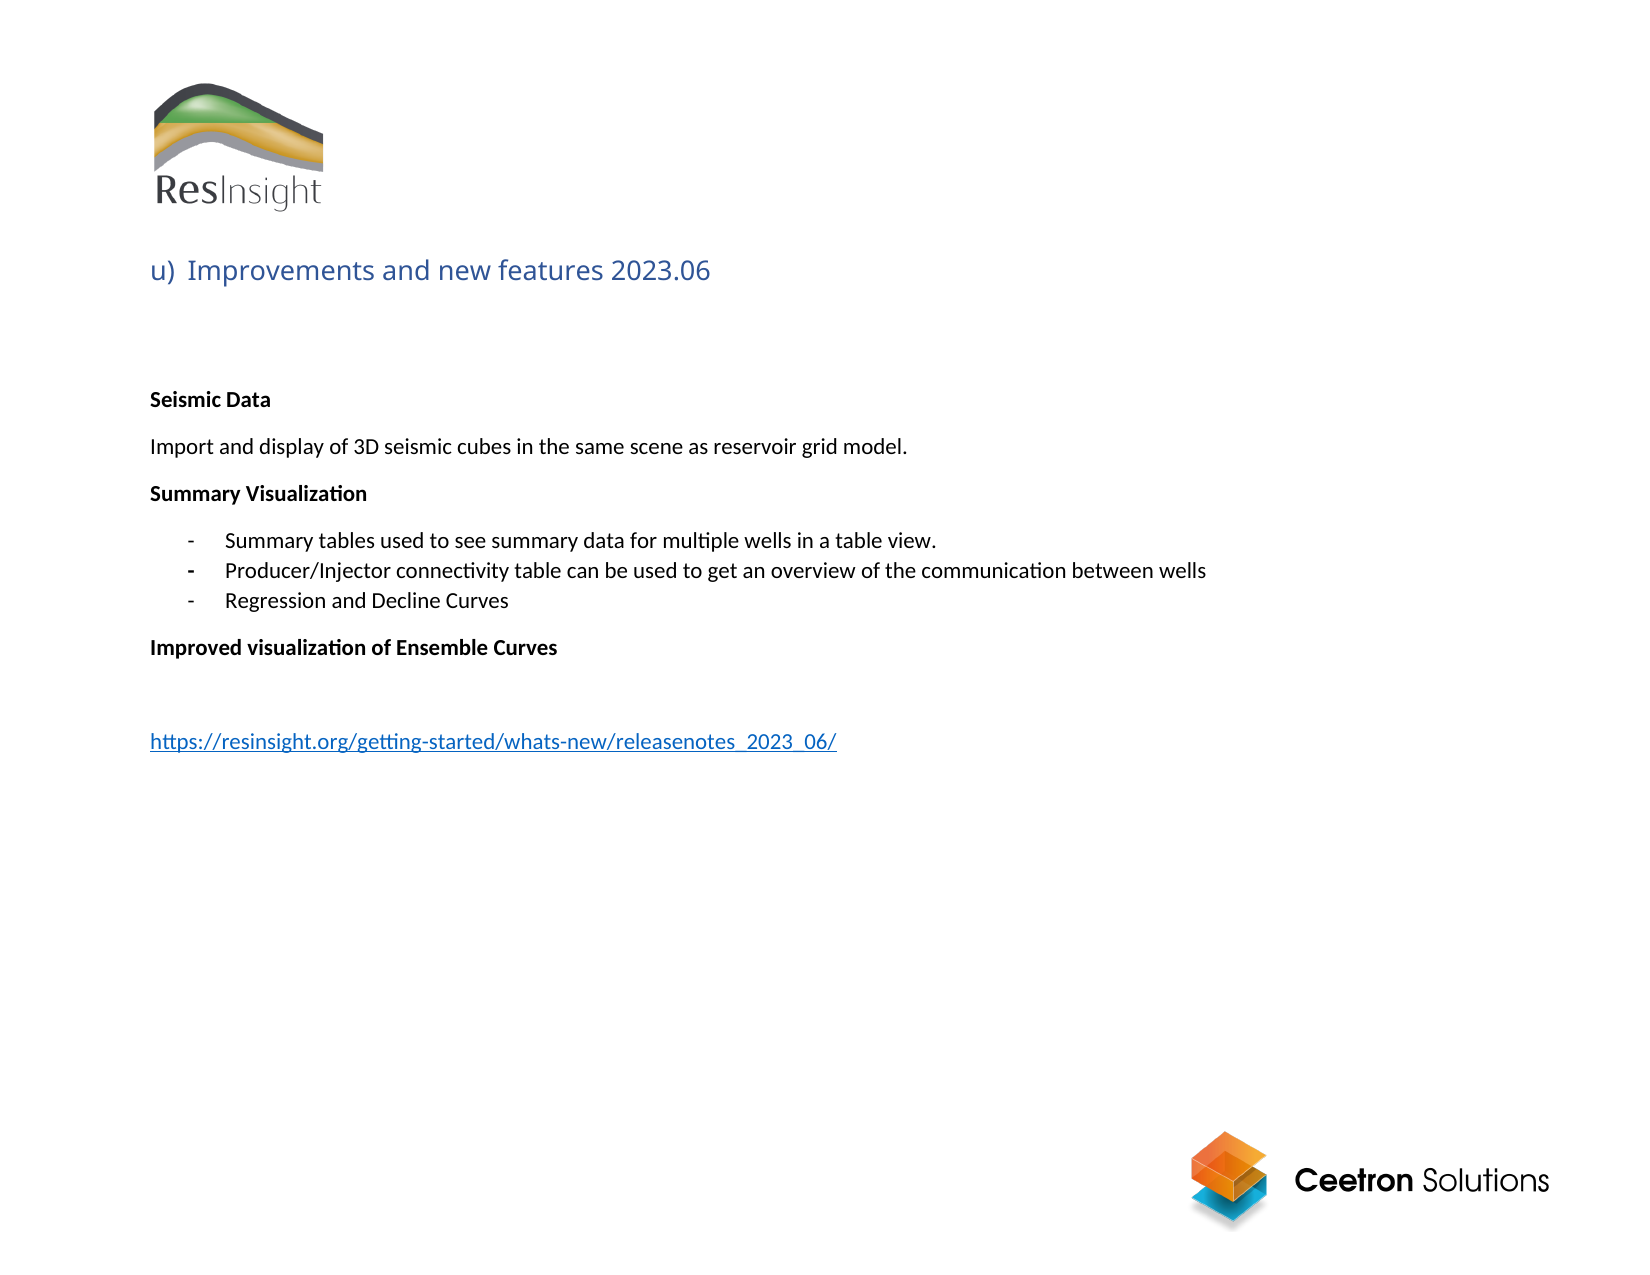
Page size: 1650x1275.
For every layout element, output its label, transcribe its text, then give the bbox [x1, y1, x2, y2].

text Import and display of 3D seismic cubes in the same scene as reservoir grid model. [150, 432, 1500, 460]
text Seismic Data [150, 385, 1500, 413]
list Producer/Injector connectivity table can be used to get an overview of the communication between wells [187, 556, 1500, 584]
text Improved visualization of Ensemble Curves [150, 633, 1500, 661]
text Summary Visualization [150, 479, 1500, 507]
picture [1177, 1129, 1560, 1232]
list Regression and Decline Curves [187, 586, 1500, 614]
subtitle Improvements and new features 2023.06 [150, 252, 1500, 288]
picture [150, 75, 325, 215]
text https://resinsight.org/getting-started/whats-new/releasenotes_2023_06/ [150, 727, 1500, 755]
list Summary tables used to see summary data for multiple wells in a table view. [187, 526, 1500, 554]
